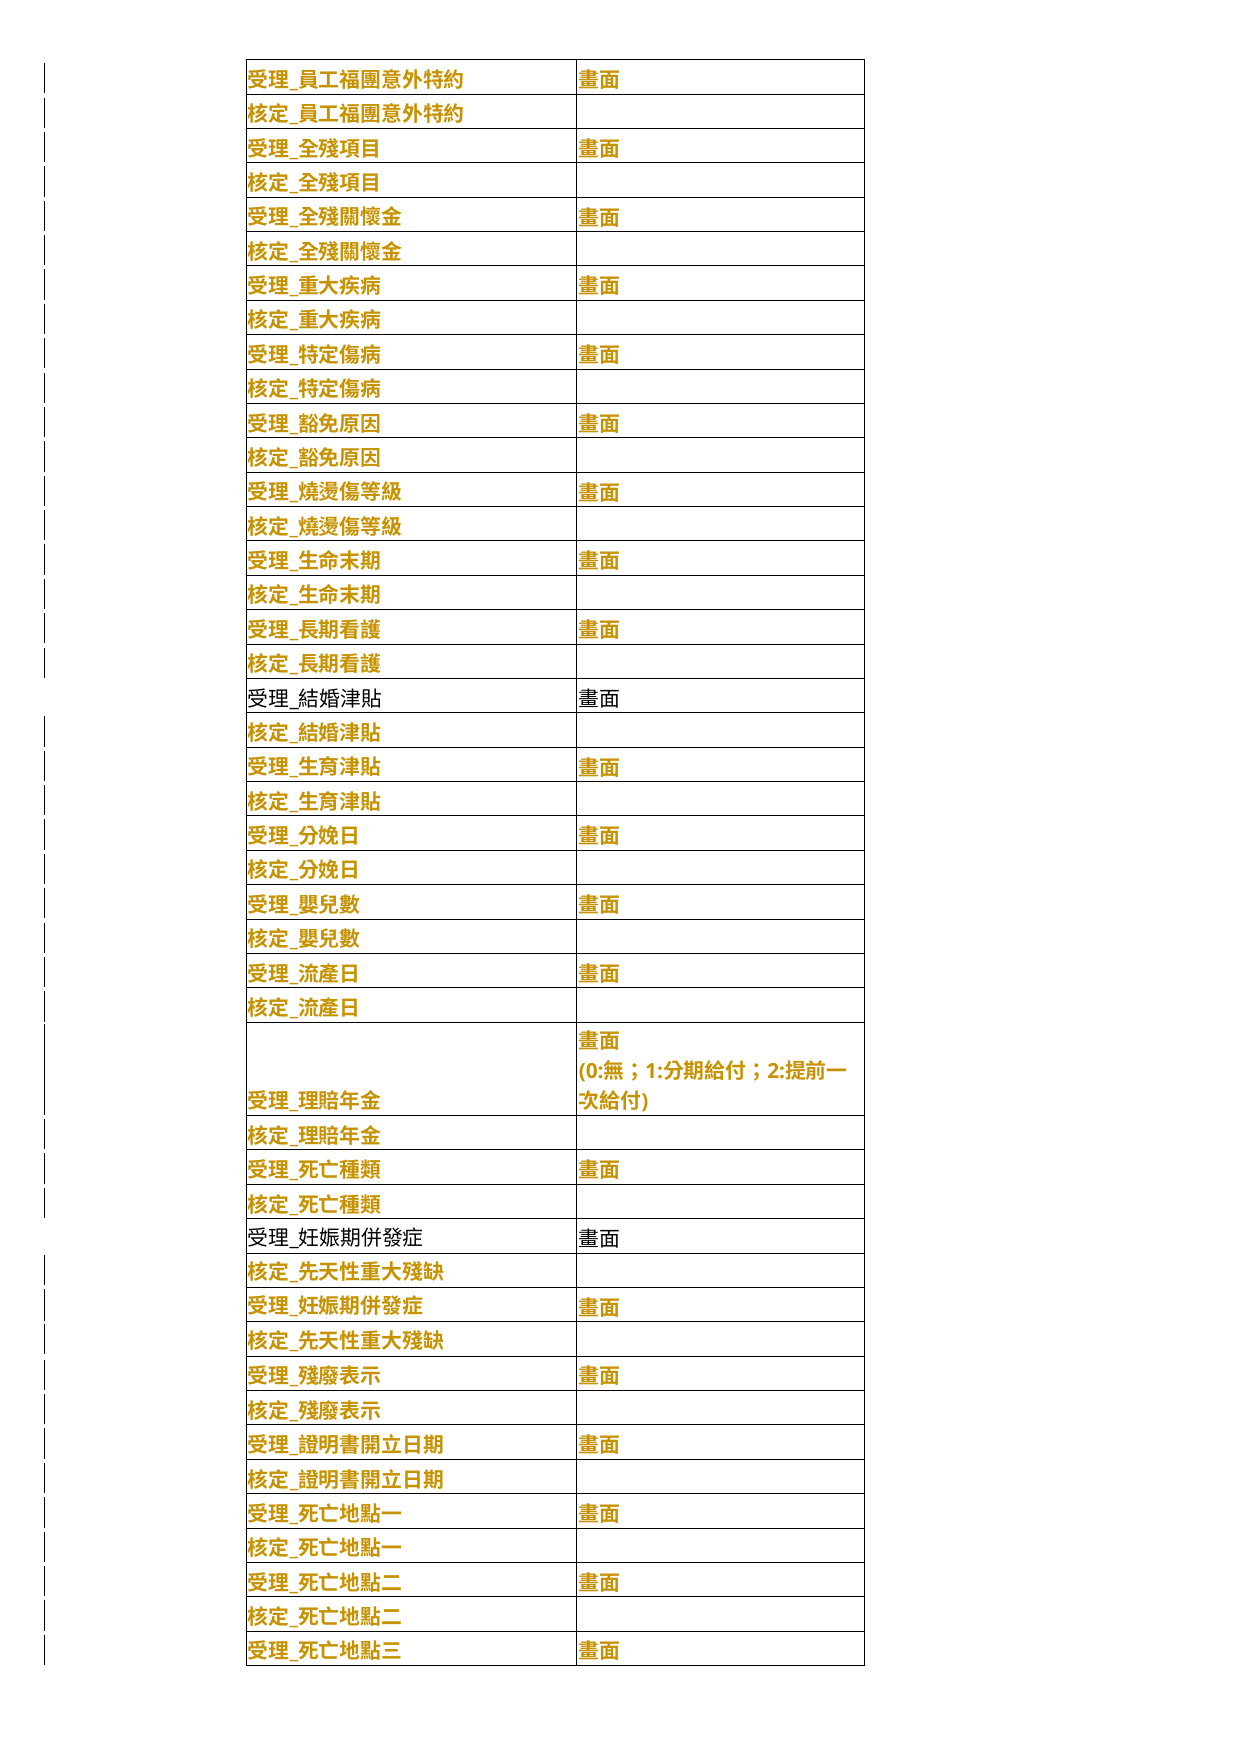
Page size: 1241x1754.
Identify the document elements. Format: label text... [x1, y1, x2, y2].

table_cell [577, 232, 864, 265]
table_cell [577, 370, 864, 403]
table_cell 畫面 [577, 1563, 864, 1596]
table_cell 畫面 [577, 1425, 864, 1459]
table_cell 核定_死亡地點二 [247, 1597, 576, 1631]
table_cell 核定_先天性重大殘缺 [247, 1254, 576, 1287]
table_cell 畫面 [577, 60, 864, 93]
table_cell 核定_理賠年金 [247, 1116, 576, 1149]
table_cell 受理_生育津貼 [247, 748, 576, 781]
table_cell [577, 645, 864, 678]
table_cell 畫面 [577, 954, 864, 987]
table_cell [577, 1254, 864, 1287]
table_cell 受理_豁免原因 [247, 404, 576, 437]
table_cell [577, 920, 864, 953]
table_cell 受理_妊娠期併發症 [247, 1288, 576, 1321]
table_cell 畫面 [577, 816, 864, 850]
table_cell [577, 713, 864, 747]
table_cell [577, 507, 864, 540]
table_cell 受理_嬰兒數 [247, 885, 576, 918]
table_cell 受理_重大疾病 [247, 266, 576, 300]
table_cell [577, 1391, 864, 1424]
table_cell 核定_全殘項目 [247, 163, 576, 197]
table_cell 核定_員工福團意外特約 [247, 95, 576, 128]
table_cell 受理_證明書開立日期 [247, 1425, 576, 1459]
table_cell 核定_結婚津貼 [247, 713, 576, 747]
table_cell 受理_生命末期 [247, 541, 576, 575]
table_cell 畫面 [577, 885, 864, 918]
table_cell 畫面 [577, 1219, 864, 1252]
table_cell [577, 438, 864, 472]
table_cell 核定_豁免原因 [247, 438, 576, 472]
table_cell 核定_證明書開立日期 [247, 1460, 576, 1493]
table_cell [577, 851, 864, 884]
table_cell 核定_死亡種類 [247, 1185, 576, 1218]
table_cell 核定_分娩日 [247, 851, 576, 884]
table_cell 核定_嬰兒數 [247, 920, 576, 953]
table_cell 受理_特定傷病 [247, 335, 576, 368]
table_cell 畫面 [577, 1288, 864, 1321]
table_cell 受理_全殘項目 [247, 129, 576, 162]
table_cell 核定_流產日 [247, 988, 576, 1022]
table_cell 畫面 [577, 679, 864, 712]
table_cell 核定_殘廢表示 [247, 1391, 576, 1424]
table_cell 受理_員工福團意外特約 [247, 60, 576, 93]
table_cell [577, 1529, 864, 1562]
table_cell 畫面 (0:無；1:分期給付；2:提前一次給付) [577, 1023, 864, 1115]
table_cell 受理_死亡地點三 [247, 1632, 576, 1665]
table_cell 核定_生育津貼 [247, 782, 576, 815]
table_cell 畫面 [577, 473, 864, 506]
table_cell 受理_死亡地點一 [247, 1494, 576, 1527]
table_cell 核定_先天性重大殘缺 [247, 1322, 576, 1356]
table_cell 畫面 [577, 1494, 864, 1527]
table_cell 畫面 [577, 198, 864, 231]
table_cell 畫面 [577, 610, 864, 643]
table_cell 受理_流產日 [247, 954, 576, 987]
table_cell 受理_燒燙傷等級 [247, 473, 576, 506]
table_cell 畫面 [577, 1150, 864, 1184]
table_cell 核定_燒燙傷等級 [247, 507, 576, 540]
table_cell 受理_全殘關懷金 [247, 198, 576, 231]
table_cell [577, 576, 864, 609]
table_cell [577, 988, 864, 1022]
table_cell 畫面 [577, 266, 864, 300]
table_cell 畫面 [577, 335, 864, 368]
table_cell 受理_理賠年金 [247, 1023, 576, 1115]
table_cell 核定_長期看護 [247, 645, 576, 678]
table_cell 畫面 [577, 541, 864, 575]
table_cell [577, 1460, 864, 1493]
table_cell 受理_殘廢表示 [247, 1357, 576, 1390]
table_cell 受理_結婚津貼 [247, 679, 576, 712]
table_cell 受理_長期看護 [247, 610, 576, 643]
table_cell 核定_重大疾病 [247, 301, 576, 334]
table_cell 畫面 [577, 129, 864, 162]
table_cell 受理_妊娠期併發症 [247, 1219, 576, 1252]
table_cell 畫面 [577, 748, 864, 781]
table_cell 受理_分娩日 [247, 816, 576, 850]
table_cell 受理_死亡種類 [247, 1150, 576, 1184]
table_cell [577, 163, 864, 197]
table_cell [577, 782, 864, 815]
table_cell 畫面 [577, 1632, 864, 1665]
table_cell 核定_死亡地點一 [247, 1529, 576, 1562]
table_cell [577, 1322, 864, 1356]
table_cell [577, 301, 864, 334]
table_cell 核定_特定傷病 [247, 370, 576, 403]
table_cell 核定_全殘關懷金 [247, 232, 576, 265]
table_cell 畫面 [577, 1357, 864, 1390]
table_cell 畫面 [577, 404, 864, 437]
table_cell 核定_生命末期 [247, 576, 576, 609]
table_cell [577, 1597, 864, 1631]
table_cell [577, 1116, 864, 1149]
table_cell [577, 95, 864, 128]
table_cell 受理_死亡地點二 [247, 1563, 576, 1596]
table_cell [577, 1185, 864, 1218]
